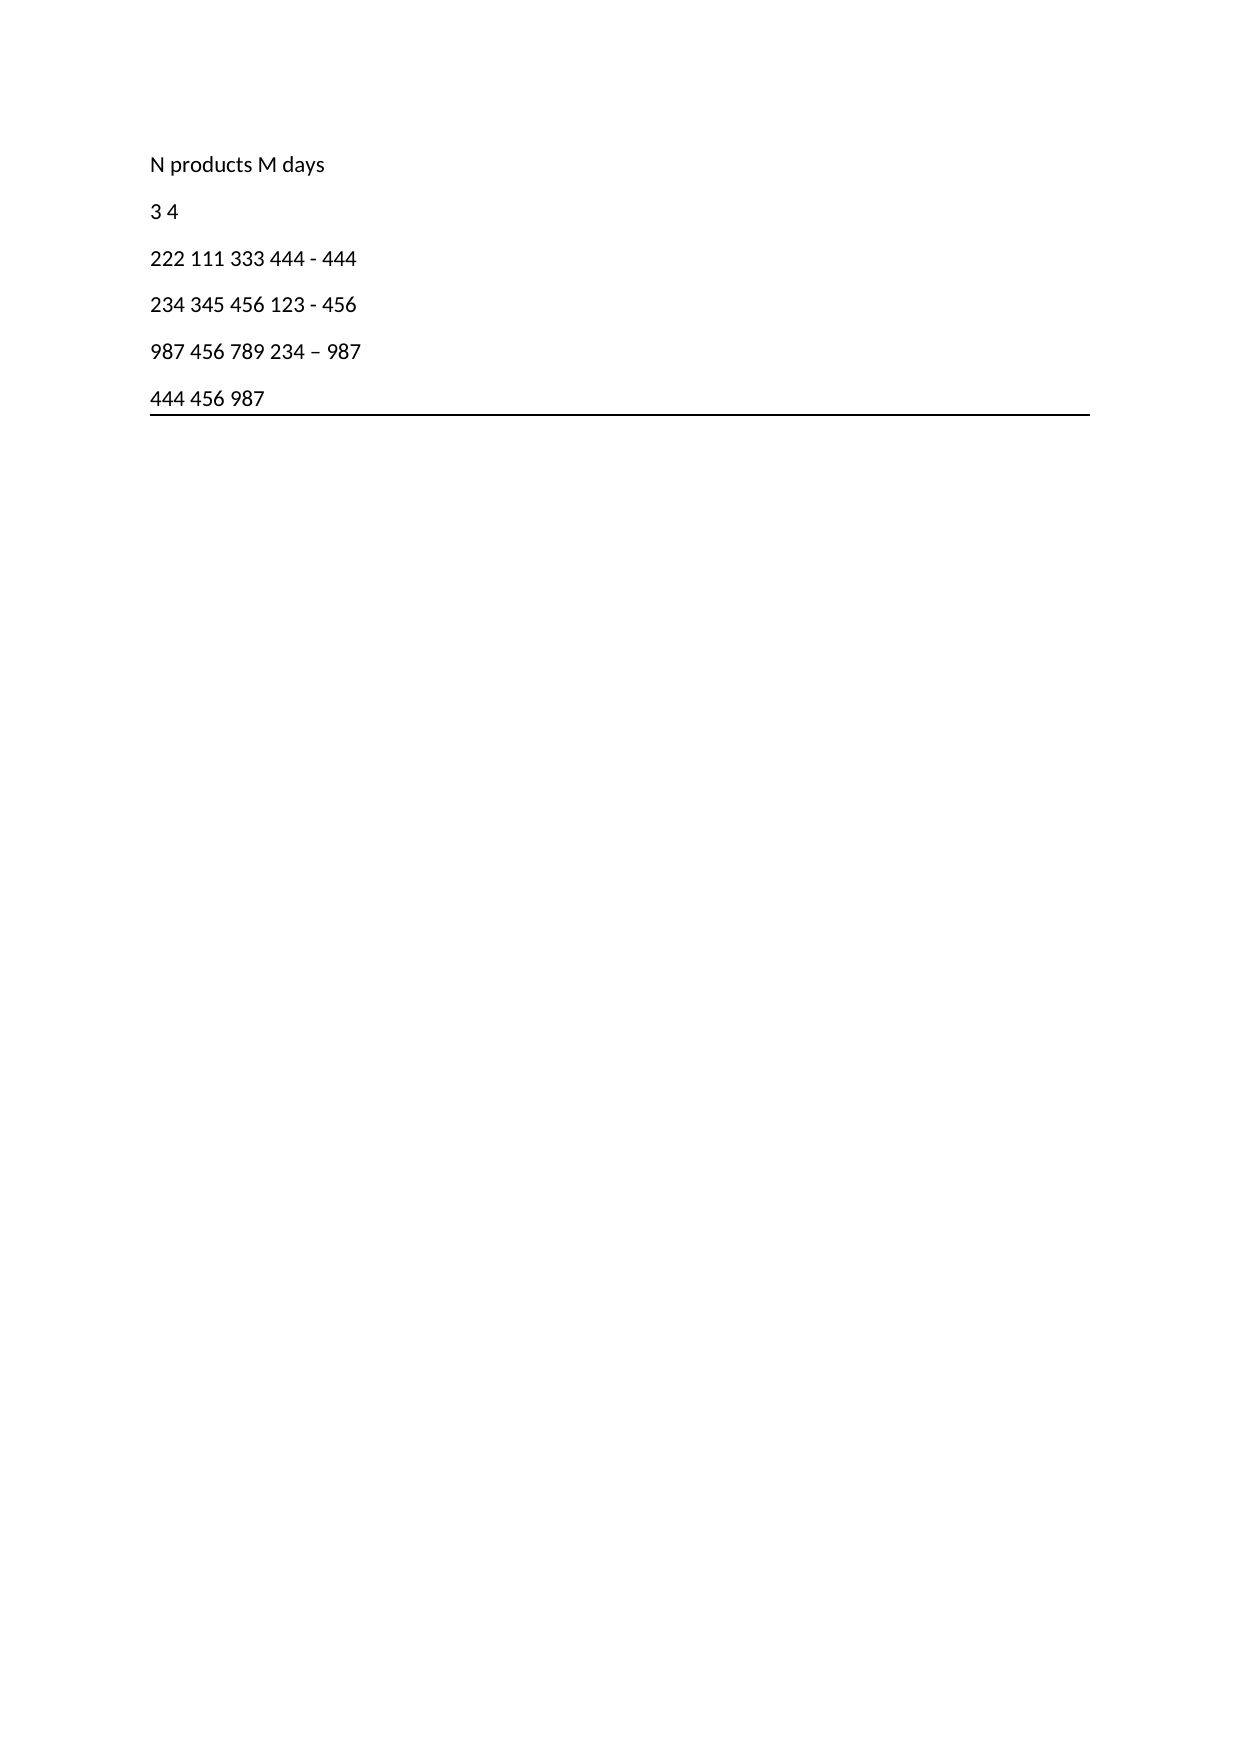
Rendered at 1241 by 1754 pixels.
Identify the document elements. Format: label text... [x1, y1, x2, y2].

text 444 456 987 [150, 384, 1090, 414]
text 987 456 789 234 – 987 [150, 337, 1090, 366]
text 222 111 333 444 - 444 [150, 244, 1090, 272]
text 3 4 [150, 197, 1090, 225]
text N products M days [150, 150, 1090, 178]
text 234 345 456 123 - 456 [150, 291, 1090, 319]
